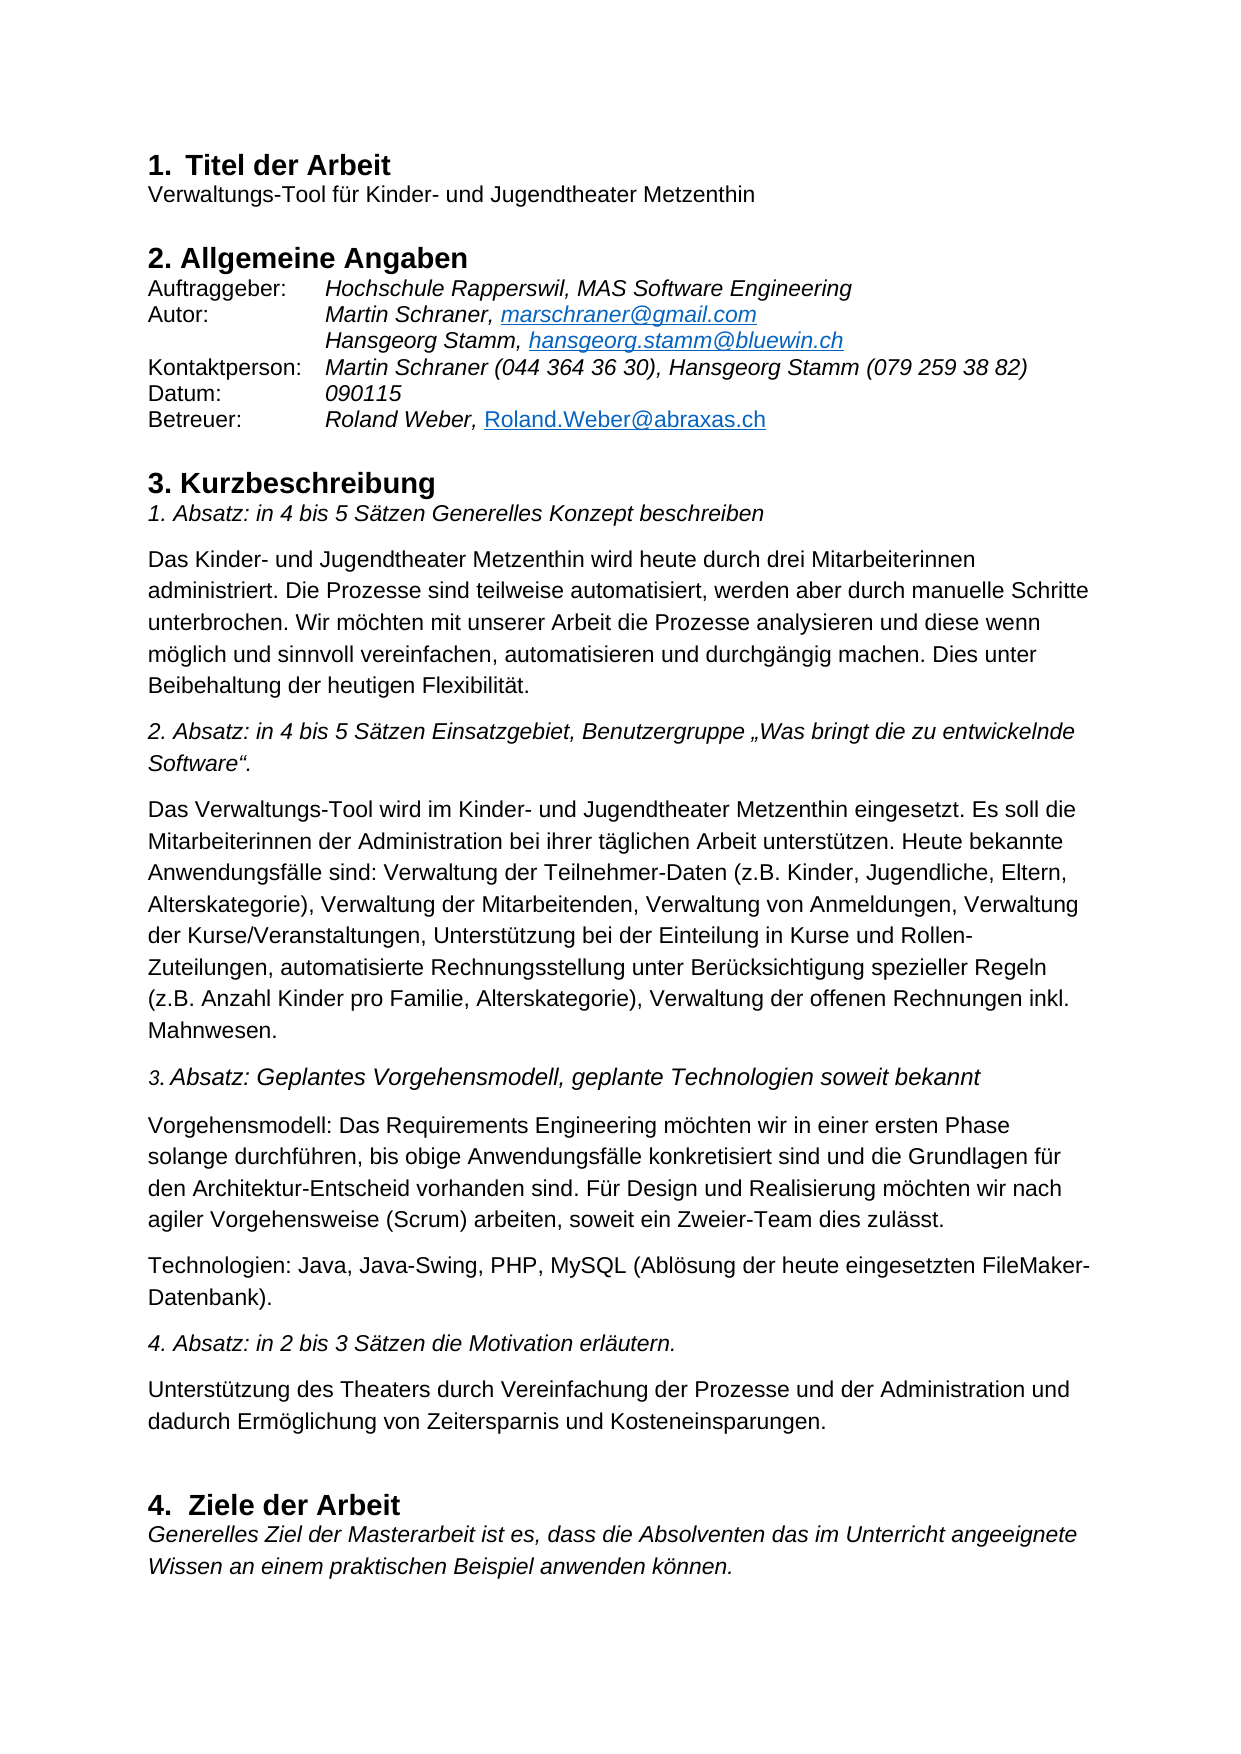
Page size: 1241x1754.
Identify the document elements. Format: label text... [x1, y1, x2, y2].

text Datum: 090115 [148, 380, 1093, 406]
text 3. Absatz: Geplantes Vorgehensmodell, geplante Technologien soweit bekannt [148, 1063, 1093, 1091]
text Das Verwaltungs-Tool wird im Kinder- und Jugendtheater Metzenthin eingesetzt. Es soll die Mitarbeiterinnen der Administration bei ihrer täglichen Arbeit unterstützen. Heute bekannte Anwendungsfälle sind: Verwaltung der Teilnehmer-Daten (z.B. Kinder, Jugendliche, Eltern, Alterskategorie), Verwaltung der Mitarbeitenden, Verwaltung von Anmeldungen, Verwaltung der Kurse/Veranstaltungen, Unterstützung bei der Einteilung in Kurse und Rollen-Zuteilungen, automatisierte Rechnungsstellung unter Berücksichtigung spezieller Regeln (z.B. Anzahl Kinder pro Familie, Alterskategorie), Verwaltung der offenen Rechnungen inkl. Mahnwesen. [148, 796, 1093, 1043]
text Das Kinder- und Jugendtheater Metzenthin wird heute durch drei Mitarbeiterinnen administriert. Die Prozesse sind teilweise automatisiert, werden aber durch manuelle Schritte unterbrochen. Wir möchten mit unserer Arbeit die Prozesse analysieren und diese wenn möglich und sinnvoll vereinfachen, automatisieren und durchgängig machen. Dies unter Beibehaltung der heutigen Flexibilität. [148, 546, 1093, 698]
text Generelles Ziel der Masterarbeit ist es, dass die Absolventen das im Unterricht angeeignete Wissen an einem praktischen Beispiel anwenden können. [148, 1521, 1093, 1579]
text Unterstützung des Theaters durch Vereinfachung der Prozesse und der Administration und dadurch Ermöglichung von Zeitersparnis und Kosteneinsparungen. [148, 1376, 1093, 1434]
text Auftraggeber: Hochschule Rapperswil, MAS Software Engineering [148, 274, 1093, 301]
text Betreuer: Roland Weber, Roland.Weber@abraxas.ch [148, 406, 1093, 433]
text 2. Allgemeine Angaben [148, 241, 1093, 274]
text 4. Ziele der Arbeit [148, 1487, 1093, 1521]
text 3. Kurzbeschreibung [148, 466, 1093, 500]
text Vorgehensmodell: Das Requirements Engineering möchten wir in einer ersten Phase solange durchführen, bis obige Anwendungsfälle konkretisiert sind und die Grundlagen für den Architektur-Entscheid vorhanden sind. Für Design und Realisierung möchten wir nach agiler Vorgehensweise (Scrum) arbeiten, soweit ein Zweier-Team dies zulässt. [148, 1112, 1093, 1233]
list Titel der Arbeit [148, 148, 1093, 181]
text Autor: Martin Schraner, marschraner@gmail.com Hansgeorg Stamm, hansgeorg.stamm@bluewin.ch [148, 301, 1093, 354]
text 4. Absatz: in 2 bis 3 Sätzen die Motivation erläutern. [148, 1330, 1093, 1356]
text Kontaktperson: Martin Schraner (044 364 36 30), Hansgeorg Stamm (079 259 38 82) [148, 354, 1093, 380]
text 1. Absatz: in 4 bis 5 Sätzen Generelles Konzept beschreiben [148, 500, 1093, 526]
text Verwaltungs-Tool für Kinder- und Jugendtheater Metzenthin [148, 181, 1093, 207]
text Technologien: Java, Java-Swing, PHP, MySQL (Ablösung der heute eingesetzten FileMaker-Datenbank). [148, 1252, 1093, 1310]
text 2. Absatz: in 4 bis 5 Sätzen Einsatzgebiet, Benutzergruppe „Was bringt die zu entwickelnde Software“. [148, 718, 1093, 776]
